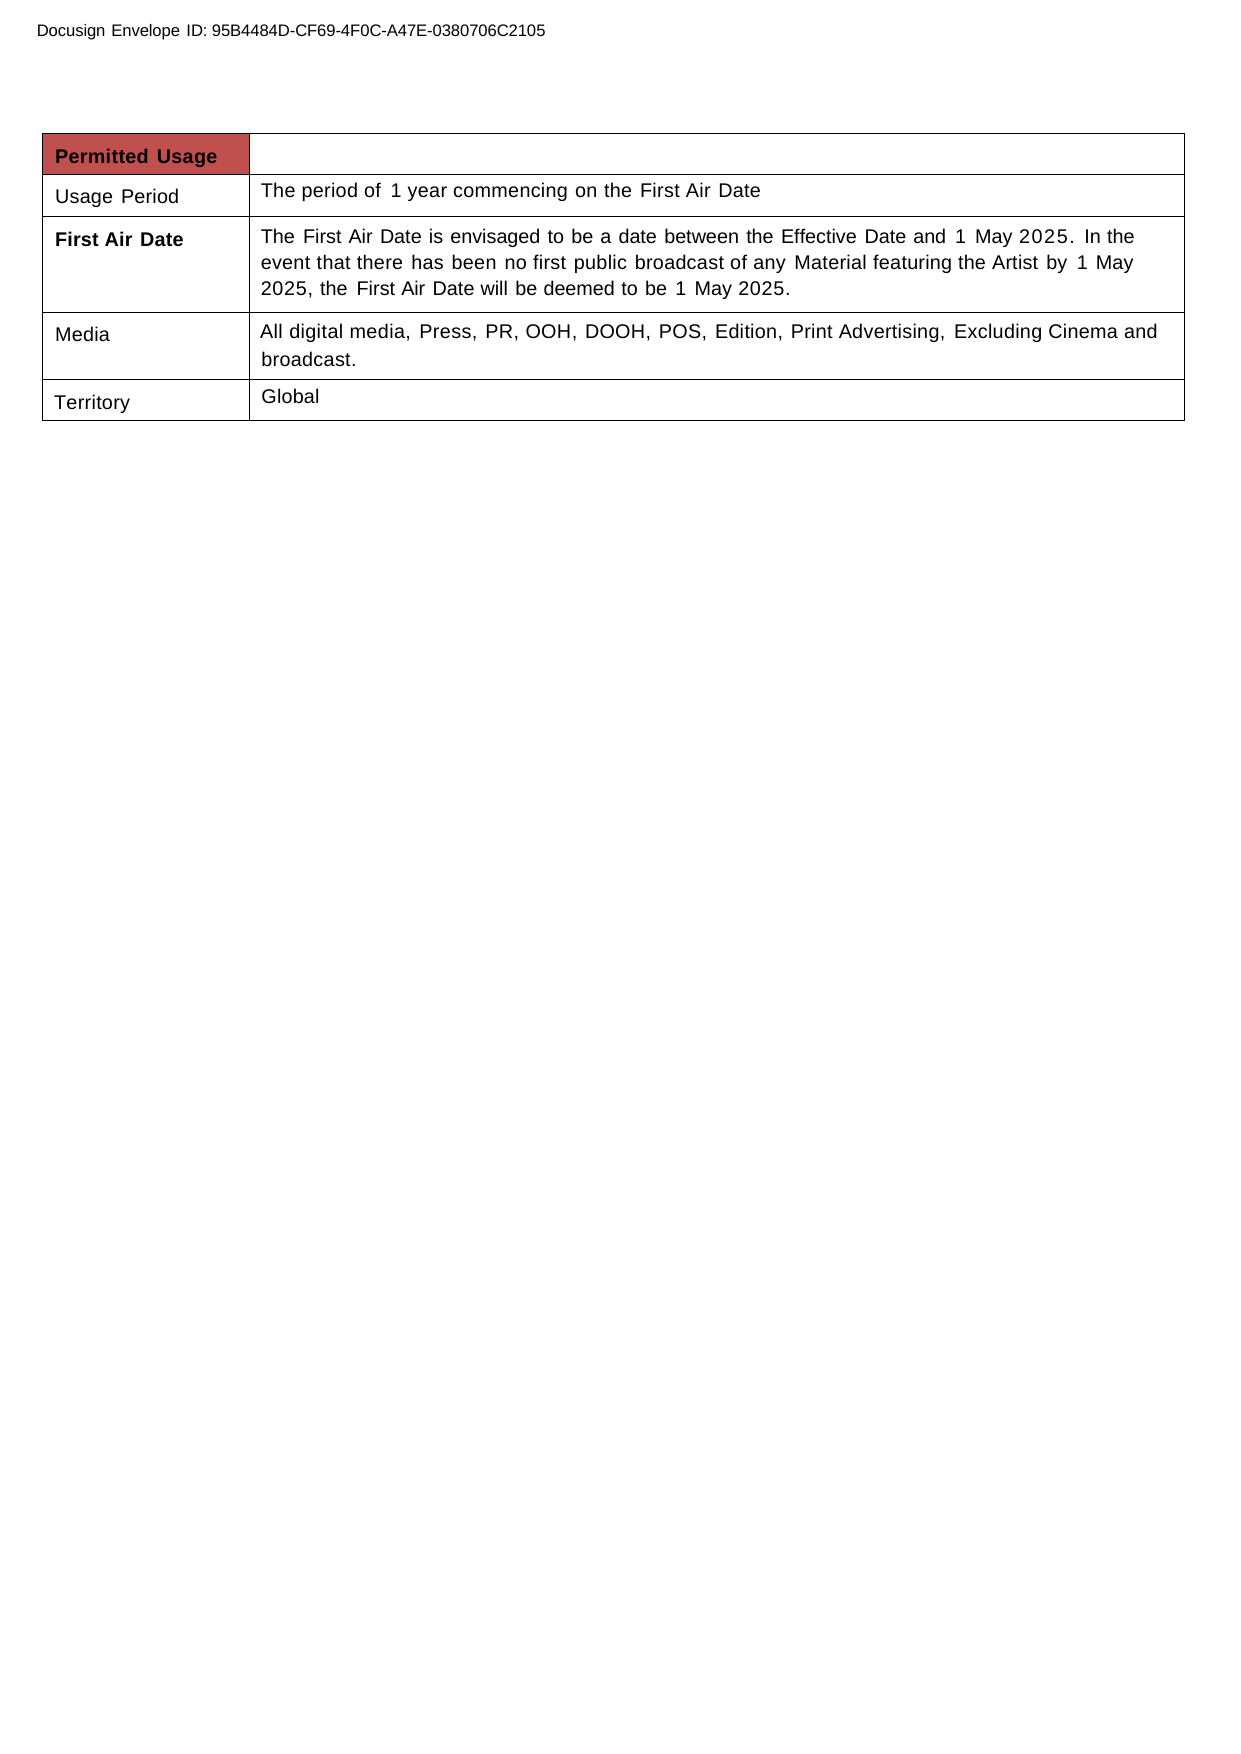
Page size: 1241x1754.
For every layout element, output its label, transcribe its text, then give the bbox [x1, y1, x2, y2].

table_cell Global [250, 380, 1184, 420]
table_header Permitted Usage [43, 134, 249, 174]
table_cell Usage Period [43, 175, 249, 216]
table_cell The period of 1 year commencing on the First Air Date [250, 175, 1184, 216]
table_cell Territory [43, 380, 249, 420]
table_cell The First Air Date is envisaged to be a date between the Effective Date and 1 May 2025. In the event that there has been no first public broadcast of any Material featuring the Artist by 1 May 2025, the First Air Date will be deemed to be 1 May 2025. [250, 217, 1184, 311]
table_cell First Air Date [43, 217, 249, 311]
table_cell All digital media, Press, PR, OOH, DOOH, POS, Edition, Print Advertising, Excluding Cinema and broadcast. [250, 313, 1184, 379]
table_cell Media [43, 313, 249, 379]
table_header [250, 134, 1184, 174]
